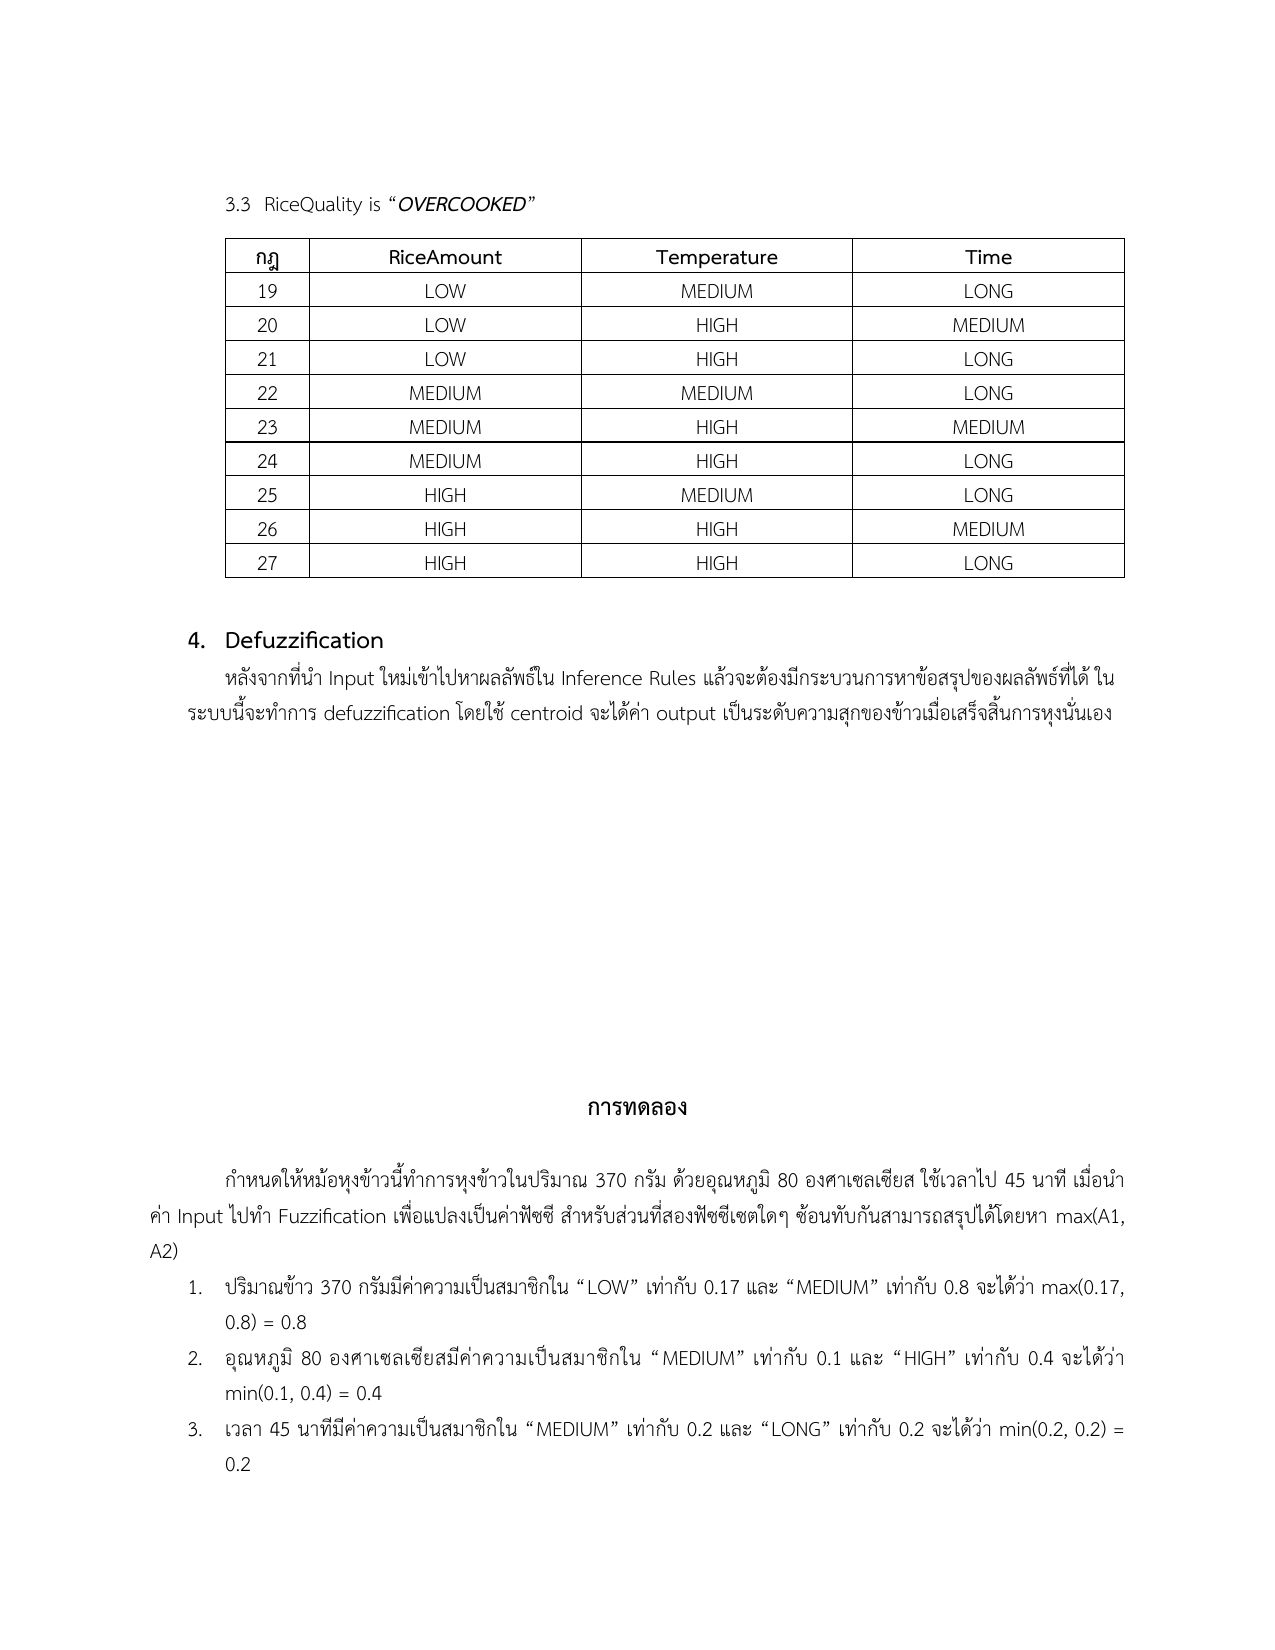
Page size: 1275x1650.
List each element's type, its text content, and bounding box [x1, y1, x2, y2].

table_cell 27 [226, 544, 309, 577]
table_cell 21 [226, 341, 309, 373]
table_cell LOW [310, 341, 581, 373]
table_cell HIGH [582, 510, 852, 543]
table_cell LONG [853, 443, 1124, 475]
table_cell HIGH [310, 544, 581, 577]
table_cell MEDIUM [310, 375, 581, 407]
table_cell MEDIUM [310, 443, 581, 475]
table_cell HIGH [310, 476, 581, 509]
table_cell 25 [226, 476, 309, 509]
table_cell 23 [226, 409, 309, 441]
table_cell 26 [226, 510, 309, 543]
list เวลา 45 นาทีมีค่าความเป็นสมาชิกใน “MEDIUM” เท่ากับ 0.2 และ “LONG” เท่ากับ 0.2 จะได้ว่า min(0.2, 0.2) = 0.2 [187, 1411, 1125, 1479]
table_cell LONG [853, 476, 1124, 509]
table_header RiceAmount [310, 239, 581, 272]
table_cell HIGH [582, 341, 852, 373]
list Defuzzification [187, 619, 1125, 657]
table_cell LONG [853, 375, 1124, 407]
table_cell HIGH [582, 443, 852, 475]
table_cell MEDIUM [582, 273, 852, 306]
table_cell HIGH [582, 544, 852, 577]
table_cell 22 [226, 375, 309, 407]
table_cell MEDIUM [853, 510, 1124, 543]
list กำหนดให้หม้อหุงข้าวนี้ทำการหุงข้าวในปริมาณ 370 กรัม ด้วยอุณหภูมิ 80 องศาเซลเซียส ใช้เวลาไป 45 นาที เมื่อนำค่า Input ไปทำ Fuzzification เพื่อแปลงเป็นค่าฟัซซี สำหรับส่วนที่สองฟัซซีเซตใดๆ ซ้อนทับกันสามารถสรุปได้โดยหา max(A1, A2) [150, 1162, 1125, 1266]
table_cell LONG [853, 544, 1124, 577]
table_cell MEDIUM [582, 375, 852, 407]
list RiceQuality is “OVERCOOKED” [225, 186, 1125, 218]
list การทดลอง [150, 1086, 1125, 1123]
table_cell HIGH [582, 307, 852, 339]
table_header กฎ [226, 239, 309, 272]
table_cell MEDIUM [310, 409, 581, 441]
table_cell HIGH [310, 510, 581, 543]
table_cell MEDIUM [853, 409, 1124, 441]
table_cell 19 [226, 273, 309, 306]
table_cell 24 [226, 443, 309, 475]
list อุณหภูมิ 80 องศาเซลเซียสมีค่าความเป็นสมาชิกใน “MEDIUM” เท่ากับ 0.1 และ “HIGH” เท่ากับ 0.4 จะได้ว่า min(0.1, 0.4) = 0.4 [187, 1339, 1125, 1408]
table_header Time [853, 239, 1124, 272]
table_cell LOW [310, 307, 581, 339]
table_cell LOW [310, 273, 581, 306]
table_cell MEDIUM [582, 476, 852, 509]
table_cell LONG [853, 273, 1124, 306]
table_cell LONG [853, 341, 1124, 373]
table_cell HIGH [582, 409, 852, 441]
list ปริมาณข้าว 370 กรัมมีค่าความเป็นสมาชิกใน “LOW” เท่ากับ 0.17 และ “MEDIUM” เท่ากับ 0.8 จะได้ว่า max(0.17, 0.8) = 0.8 [187, 1268, 1125, 1337]
list หลังจากที่นำ Input ใหม่เข้าไปหาผลลัพธ์ใน Inference Rules แล้วจะต้องมีกระบวนการหาข้อสรุปของผลลัพธ์ที่ได้ ในระบบนี้จะทำการ defuzzification โดยใช้ centroid จะได้ค่า output เป็นระดับความสุกของข้าวเมื่อเสร็จสิ้นการหุงนั่นเอง [187, 659, 1125, 728]
table_cell MEDIUM [853, 307, 1124, 339]
table_header Temperature [582, 239, 852, 272]
table_cell 20 [226, 307, 309, 339]
